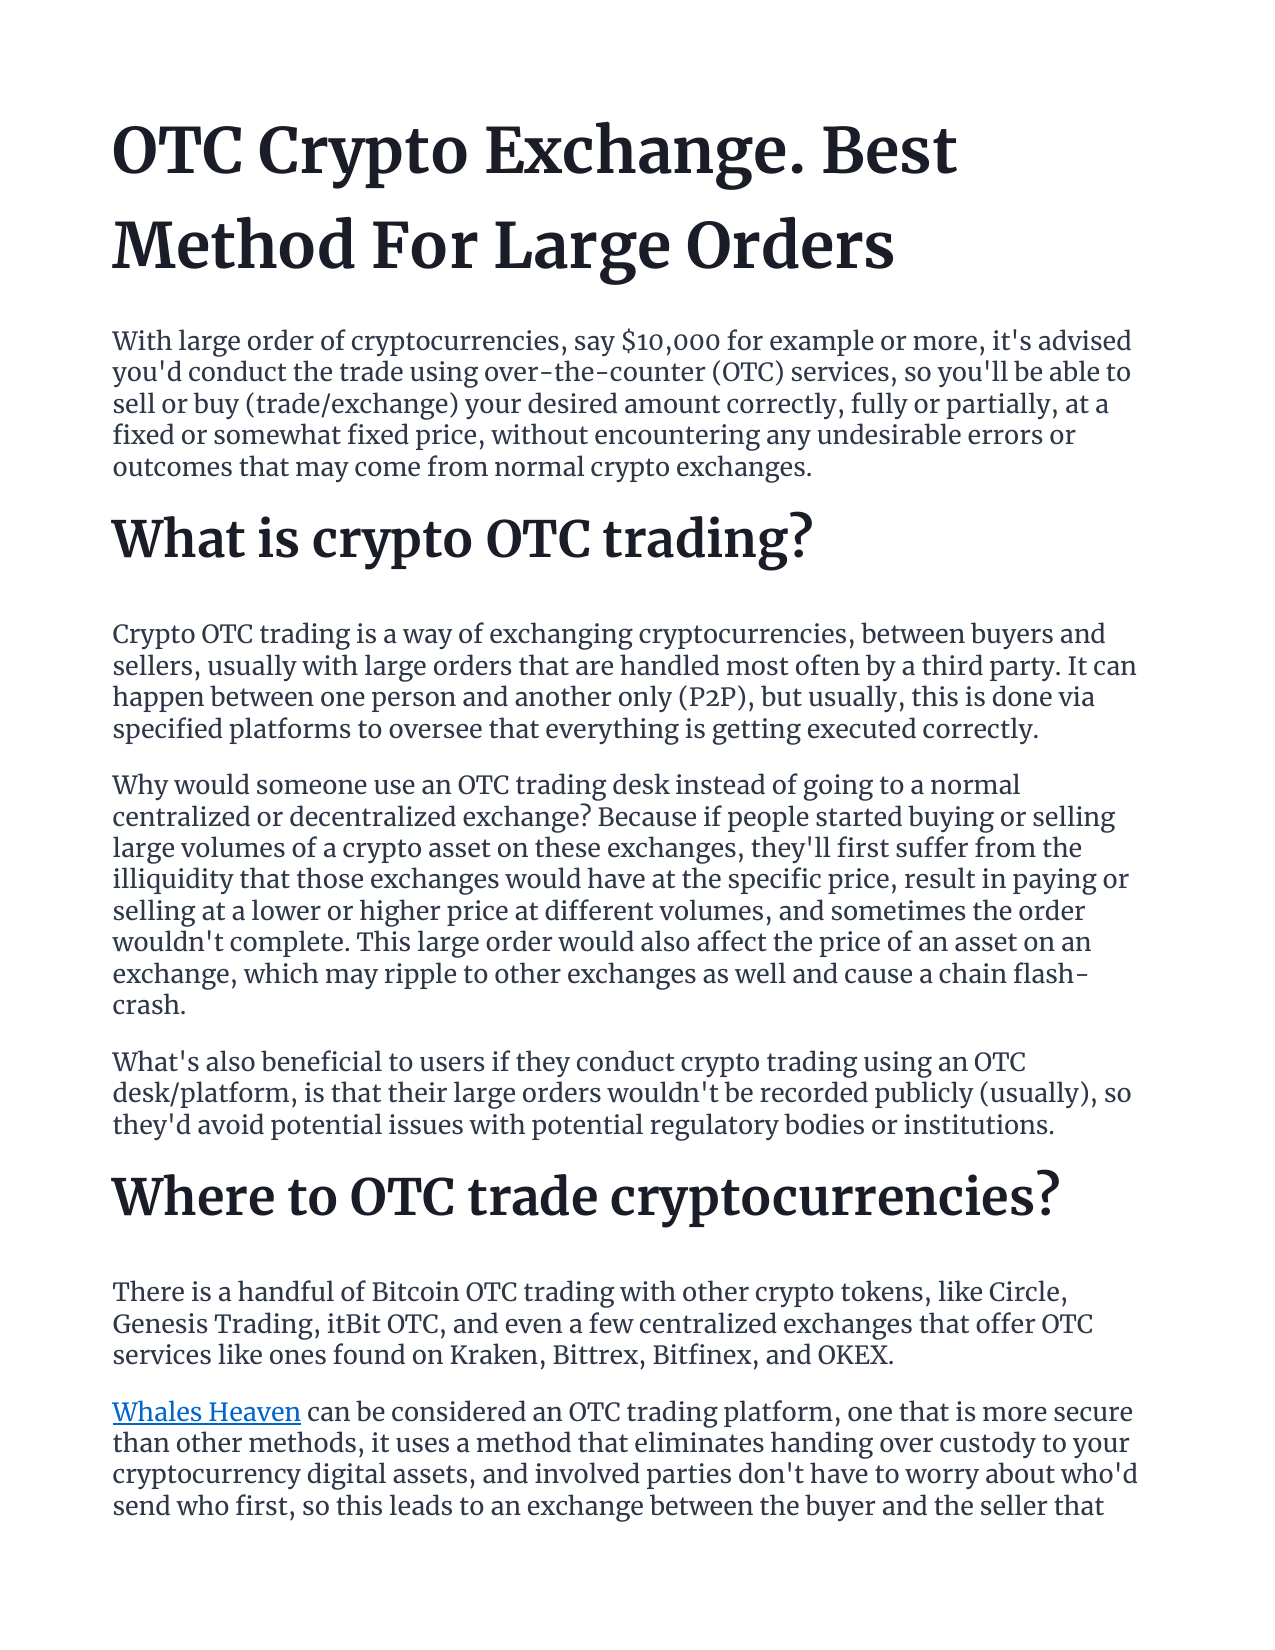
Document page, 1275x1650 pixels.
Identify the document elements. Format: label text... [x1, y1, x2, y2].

text With large order of cryptocurrencies, say $10,000 for example or more, it's advised you'd conduct the trade using over-the-counter (OTC) services, so you'll be able to sell or buy (trade/exchange) your desired amount correctly, fully or partially, at a fixed or somewhat fixed price, without encountering any undesirable errors or outcomes that may come from normal crypto exchanges. [112, 326, 1162, 483]
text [112, 1396, 1162, 1522]
text Why would someone use an OTC trading desk instead of going to a normal centralized or decentralized exchange? Because if people started buying or selling large volumes of a crypto asset on these exchanges, they'll first suffer from the illiquidity that those exchanges would have at the specific price, result in paying or selling at a lower or higher price at different volumes, and sometimes the order wouldn't complete. This large order would also affect the price of an asset on an exchange, which may ripple to other exchanges as well and cause a chain flash-crash. [112, 770, 1162, 1022]
text What's also beneficial to users if they conduct crypto trading using an OTC desk/platform, is that their large orders wouldn't be recorded publicly (usually), so they'd avoid potential issues with potential regulatory bodies or institutions. [112, 1047, 1162, 1141]
subtitle What is crypto OTC trading? [112, 508, 1162, 571]
text There is a handful of Bitcoin OTC trading with other crypto tokens, like Circle, Genesis Trading, itBit OTC, and even a few centralized exchanges that offer OTC services like ones found on Kraken, Bittrex, Bitfinex, and OKEX. [112, 1277, 1162, 1371]
subtitle OTC Crypto Exchange. Best Method For Large Orders [112, 112, 1162, 285]
text Crypto OTC trading is a way of exchanging cryptocurrencies, between buyers and sellers, usually with large orders that are handled most often by a third party. It can happen between one person and another only (P2P), but usually, this is done via specified platforms to oversee that everything is getting executed correctly. [112, 619, 1162, 745]
subtitle Where to OTC trade cryptocurrencies? [112, 1166, 1162, 1229]
